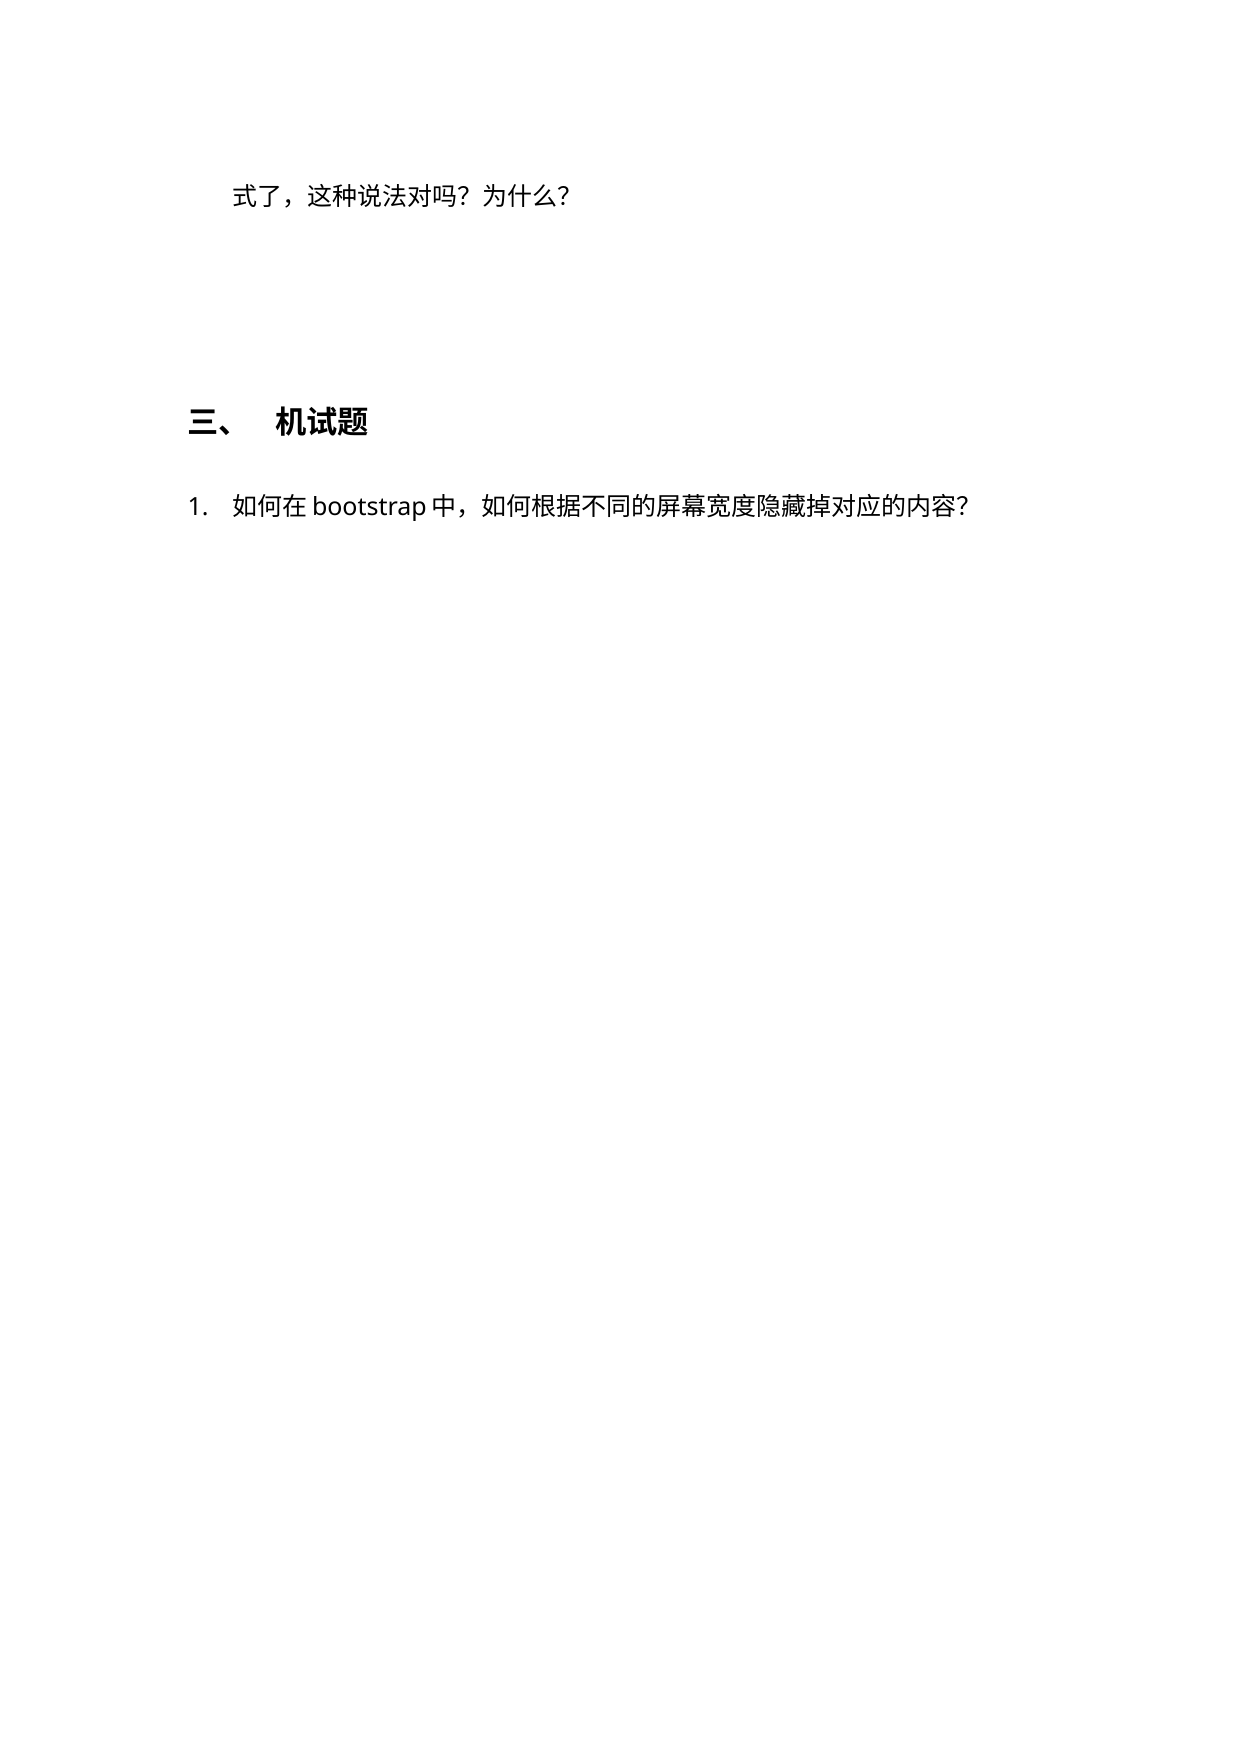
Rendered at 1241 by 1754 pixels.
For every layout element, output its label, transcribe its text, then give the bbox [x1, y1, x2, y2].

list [187, 162, 1053, 227]
list 如何在bootstrap中，如何根据不同的屏幕宽度隐藏掉对应的内容？ [187, 472, 1053, 537]
subtitle 机试题 [187, 387, 1053, 452]
